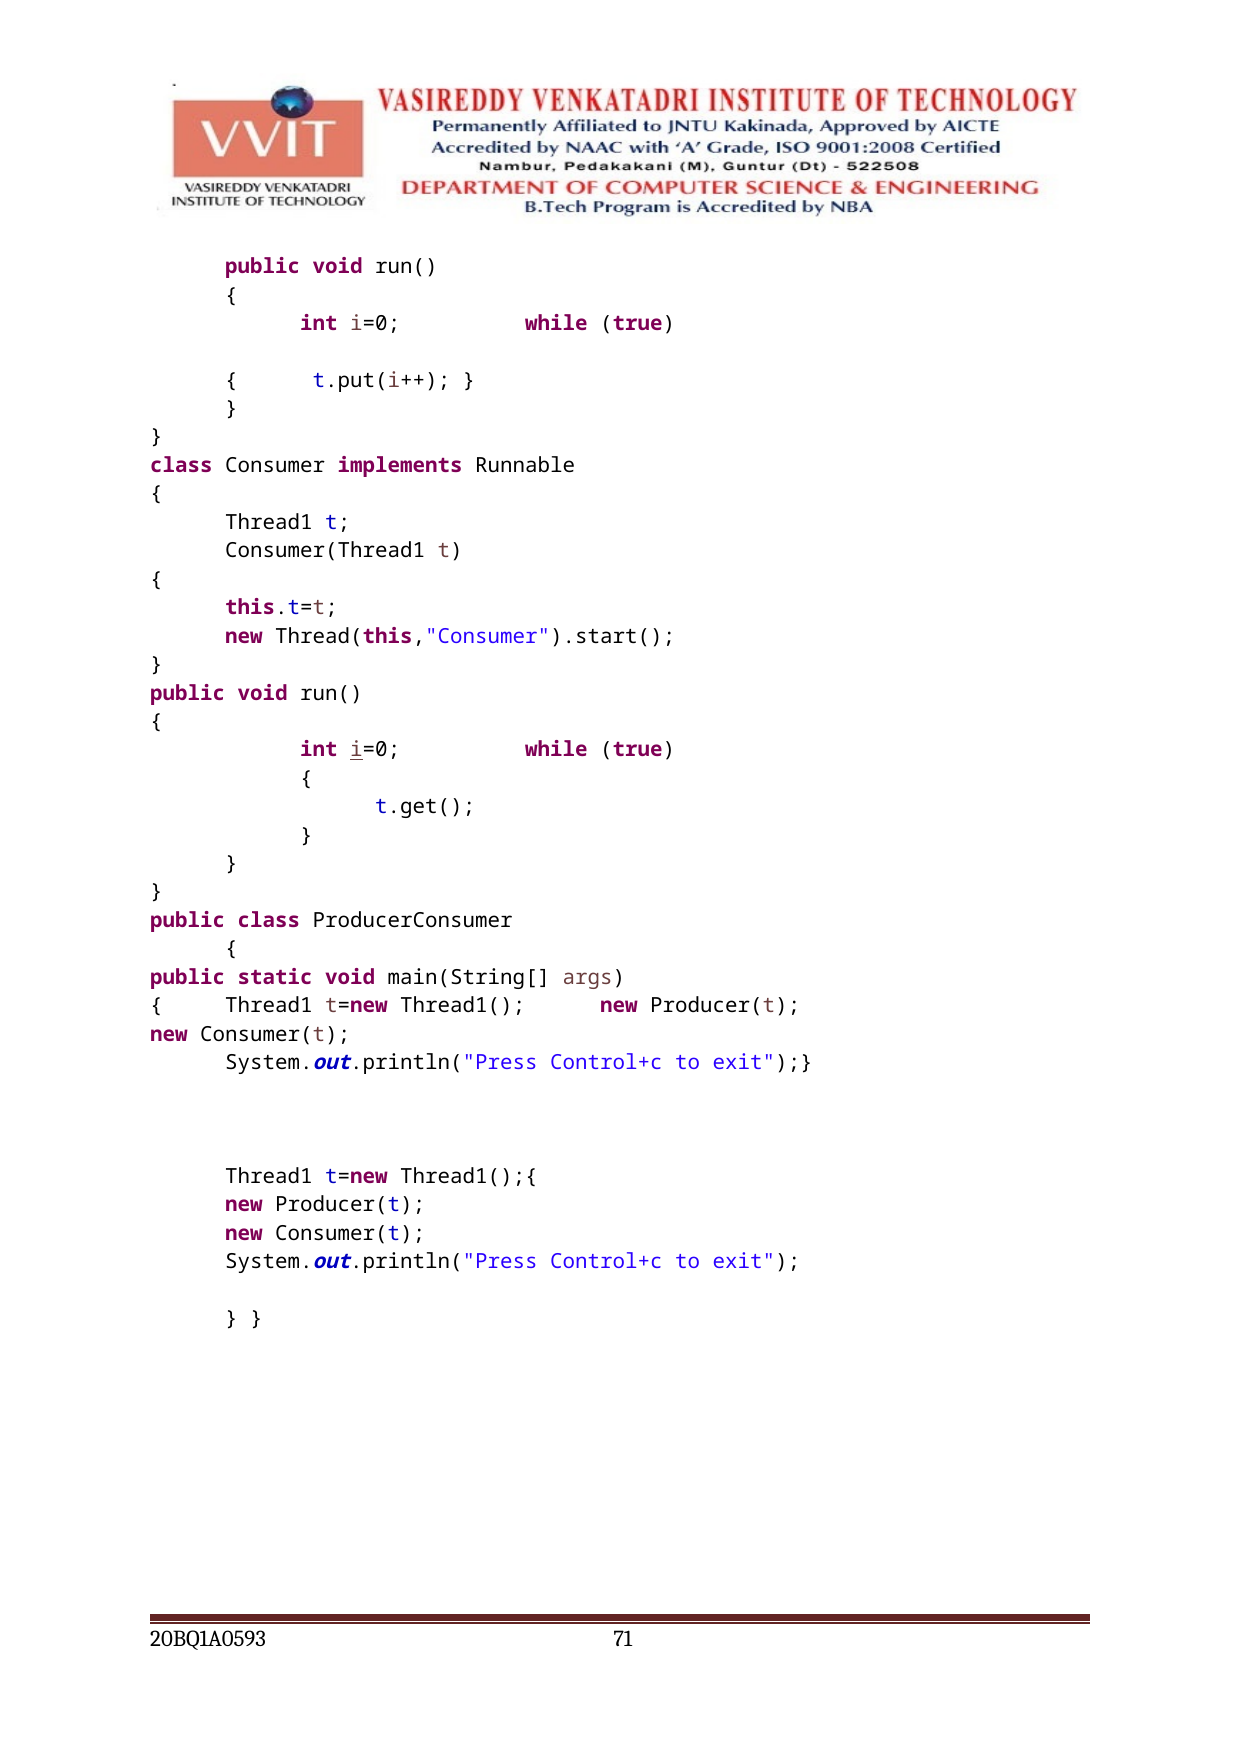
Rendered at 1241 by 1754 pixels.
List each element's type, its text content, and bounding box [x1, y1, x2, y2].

text Thread1 t=new Thread1();{ [150, 1161, 1090, 1189]
text new Producer(t); [150, 1189, 1090, 1218]
text new Thread(this,"Consumer").start(); [150, 621, 1090, 649]
text public class ProducerConsumer [150, 905, 1090, 933]
text this.t=t; [150, 592, 1090, 621]
text { [150, 706, 1090, 734]
text { [150, 478, 1090, 507]
text System.out.println("Press Control+c to exit");} [150, 1047, 1090, 1076]
text { Thread1 t=new Thread1(); new Producer(t); [150, 990, 1090, 1019]
text { [150, 763, 1090, 791]
text Consumer(Thread1 t) [150, 535, 1090, 564]
text new Consumer(t); [150, 1218, 1090, 1246]
text Thread1 t; [150, 507, 1090, 535]
text } [150, 848, 1090, 877]
text public void run() [150, 678, 1090, 706]
text public void run() [150, 251, 1090, 280]
text { [150, 280, 1090, 308]
text { [150, 564, 1090, 592]
picture [150, 73, 1091, 224]
text } [150, 422, 1090, 450]
text } } [150, 1303, 1090, 1332]
text System.out.println("Press Control+c to exit"); [150, 1246, 1090, 1275]
text { t.put(i++); } [150, 365, 1090, 393]
text } [150, 820, 1090, 848]
text int i=0; while (true) [150, 308, 1090, 337]
text int i=0; while (true) [150, 734, 1090, 763]
text } [150, 393, 1090, 422]
text class Consumer implements Runnable [150, 450, 1090, 478]
text } [150, 649, 1090, 678]
text new Consumer(t); [150, 1019, 1090, 1047]
text } [150, 877, 1090, 905]
text t.get(); [150, 791, 1090, 820]
text public static void main(String[] args) [150, 962, 1090, 990]
text { [150, 933, 1090, 962]
